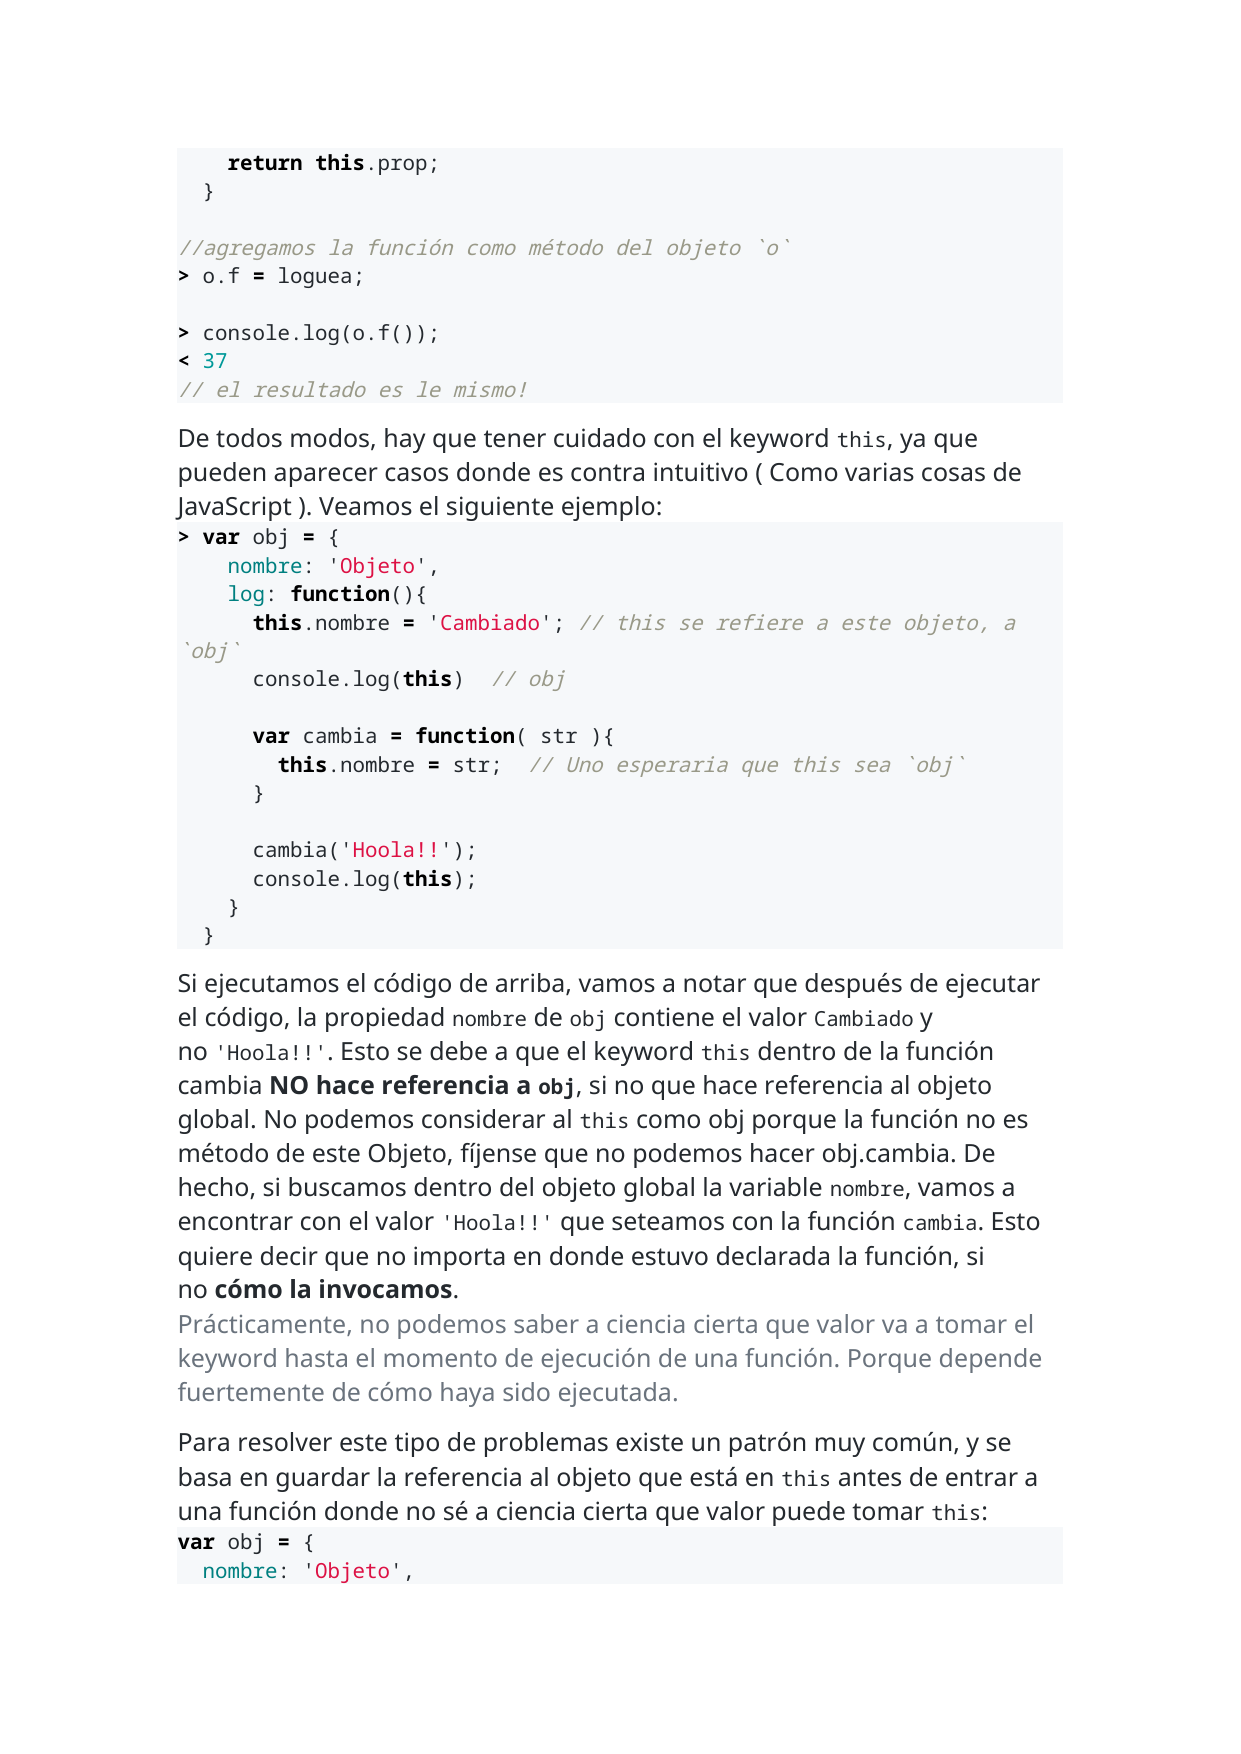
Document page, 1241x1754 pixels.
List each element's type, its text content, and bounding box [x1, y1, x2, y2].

text var cambia = function( str ){ [177, 721, 1063, 750]
text nombre: 'Objeto', [177, 1556, 1063, 1584]
text //agregamos la función como método del objeto `o` [177, 233, 1063, 261]
text console.log(this); [177, 864, 1063, 892]
text this.nombre = 'Cambiado'; // this se refiere a este objeto, a `obj` [177, 608, 1063, 664]
text nombre: 'Objeto', [177, 551, 1063, 579]
text > var obj = { [177, 522, 1063, 551]
text < 37 [177, 347, 1063, 375]
text } [177, 176, 1063, 204]
text } [177, 778, 1063, 807]
text > console.log(o.f()); [177, 318, 1063, 347]
text cambia('Hoola!!'); [177, 835, 1063, 864]
text // el resultado es le mismo! [177, 375, 1063, 403]
text var obj = { [177, 1527, 1063, 1556]
text De todos modos, hay que tener cuidado con el keyword this, ya que pueden aparecer casos donde es contra intuitivo ( Como varias cosas de JavaScript ). Veamos el siguiente ejemplo: [177, 420, 1063, 522]
text Si ejecutamos el código de arriba, vamos a notar que después de ejecutar el código, la propiedad nombre de obj contiene el valor Cambiado y no 'Hoola!!'. Esto se debe a que el keyword this dentro de la función cambia NO hace referencia a obj, si no que hace referencia al objeto global. No podemos considerar al this como obj porque la función no es método de este Objeto, fíjense que no podemos hacer obj.cambia. De hecho, si buscamos dentro del objeto global la variable nombre, vamos a encontrar con el valor 'Hoola!!' que seteamos con la función cambia. Esto quiere decir que no importa en donde estuvo declarada la función, si no cómo la invocamos. [177, 966, 1063, 1306]
text } [177, 892, 1063, 921]
text return this.prop; [177, 148, 1063, 176]
text Para resolver este tipo de problemas existe un patrón muy común, y se basa en guardar la referencia al objeto que está en this antes de entrar a una función donde no sé a ciencia cierta que valor puede tomar this: [177, 1425, 1063, 1527]
text this.nombre = str; // Uno esperaria que this sea `obj` [177, 750, 1063, 778]
text log: function(){ [177, 579, 1063, 608]
text } [177, 921, 1063, 949]
text Prácticamente, no podemos saber a ciencia cierta que valor va a tomar el keyword hasta el momento de ejecución de una función. Porque depende fuertemente de cómo haya sido ejecutada. [177, 1306, 1063, 1408]
text > o.f = loguea; [177, 261, 1063, 290]
text console.log(this) // obj [177, 664, 1063, 693]
